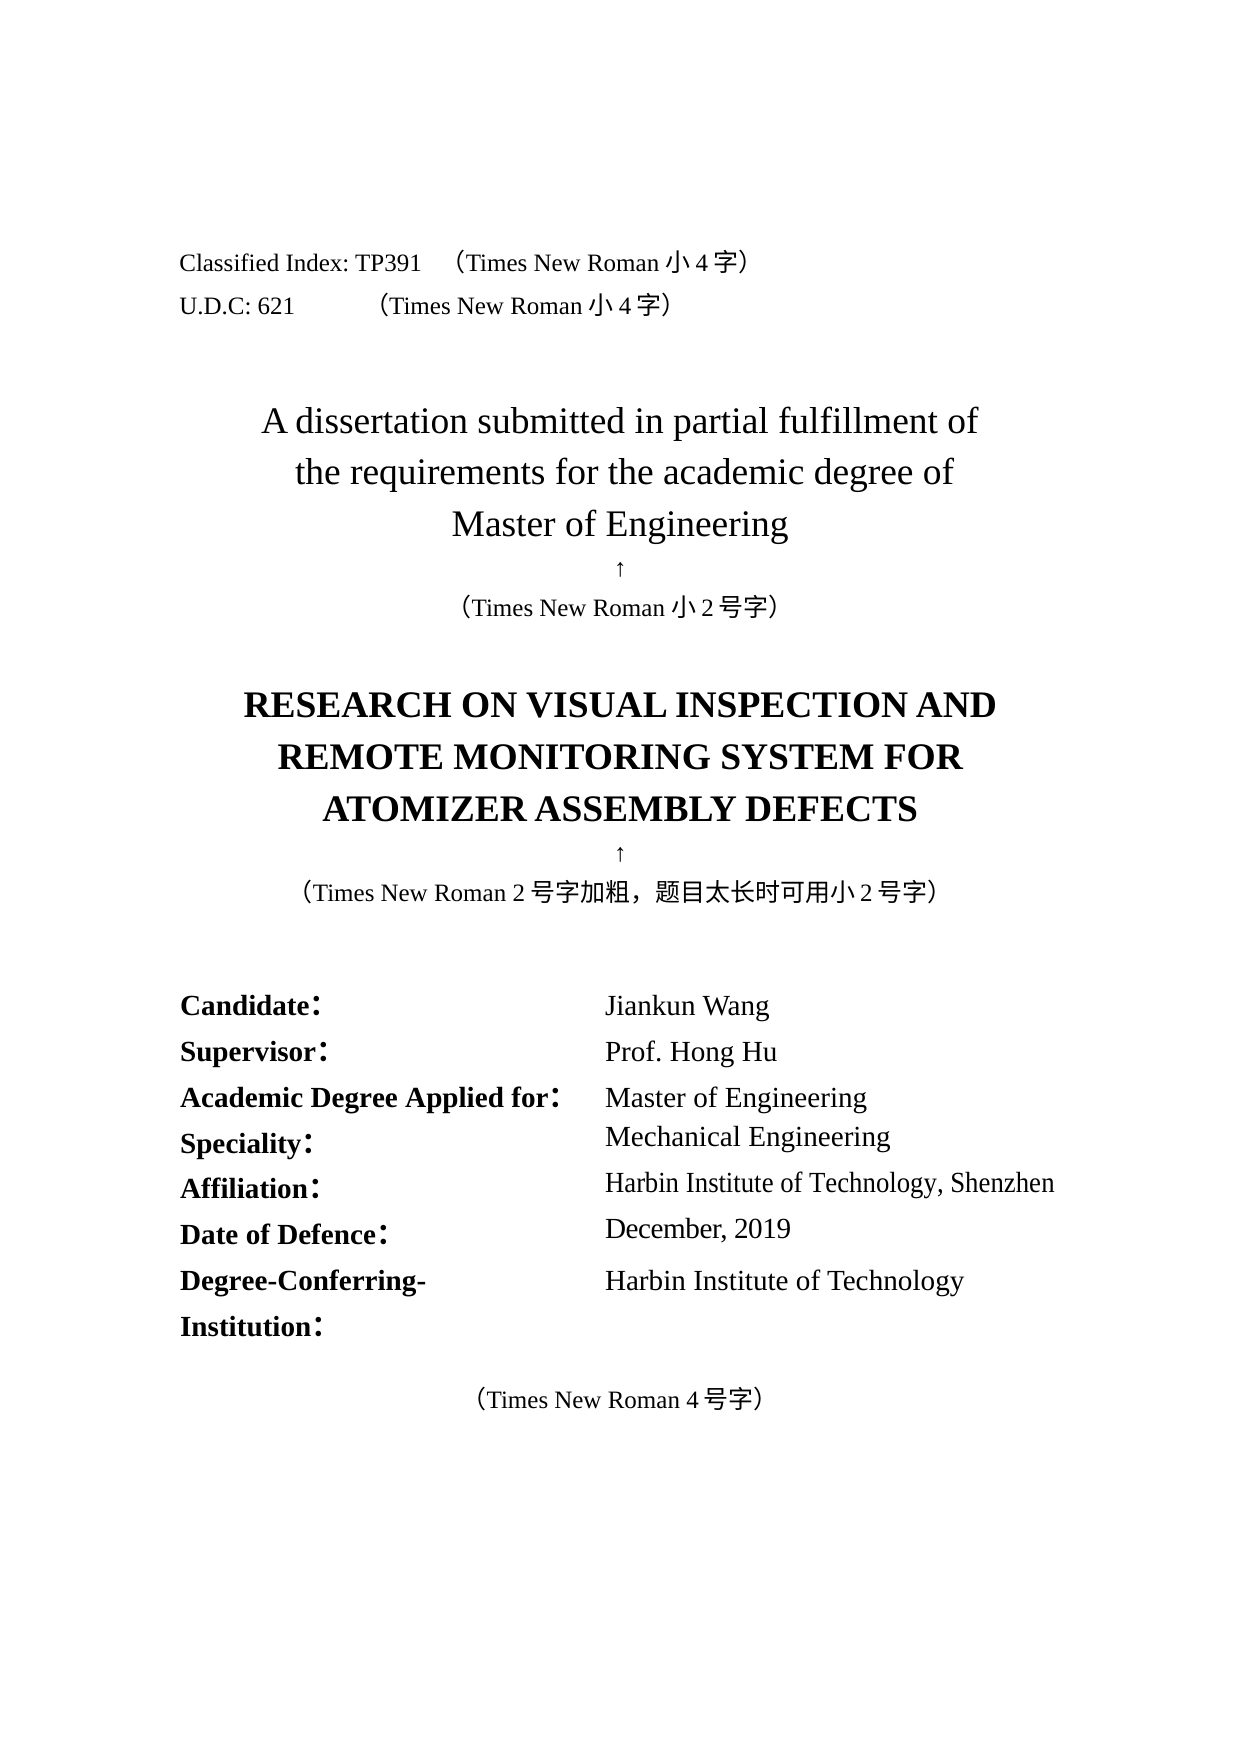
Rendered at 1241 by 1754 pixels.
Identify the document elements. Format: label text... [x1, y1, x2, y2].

table_header Jiankun Wang [594, 979, 1072, 1025]
text （Times New Roman 2号字加粗，题目太长时可用小2号字） [179, 872, 1061, 908]
table_cell Supervisor： [169, 1025, 593, 1071]
table_cell Speciality： [169, 1116, 593, 1162]
table_cell Affiliation： [169, 1162, 593, 1208]
text （Times New Roman 小2号字） [179, 588, 1061, 624]
table_cell December, 2019 [594, 1208, 1072, 1254]
text （Times New Roman 4号字） [179, 1380, 1061, 1416]
text RESEARCH ON VISUAL INSPECTION AND REMOTE MONITORING SYSTEM FOR ATOMIZER ASSEMBLY DEFECTS [179, 683, 1061, 829]
text the requirements for the academic degree of [179, 450, 1061, 493]
table_cell Harbin Institute of Technology, Shenzhen [594, 1162, 1072, 1208]
text Master of Engineering [179, 501, 1061, 544]
text Classified Index: TP391 （Times New Roman 小4字） [179, 242, 1061, 278]
table_header Candidate： [169, 979, 593, 1025]
table_cell Date of Defence： [169, 1208, 593, 1254]
text ↑ [179, 553, 1061, 582]
text U.D.C: 621 （Times New Roman 小4字） [179, 286, 1061, 322]
table_cell Mechanical Engineering [594, 1116, 1072, 1162]
text A dissertation submitted in partial fulfillment of [179, 398, 1061, 441]
table_cell Prof. Hong Hu [594, 1025, 1072, 1071]
text ↑ [179, 838, 1061, 866]
table_cell Degree-Conferring-Institution： [169, 1254, 593, 1346]
table_cell Harbin Institute of Technology [594, 1254, 1072, 1346]
table_cell Academic Degree Applied for： [169, 1071, 593, 1116]
table_cell Master of Engineering [594, 1071, 1072, 1116]
